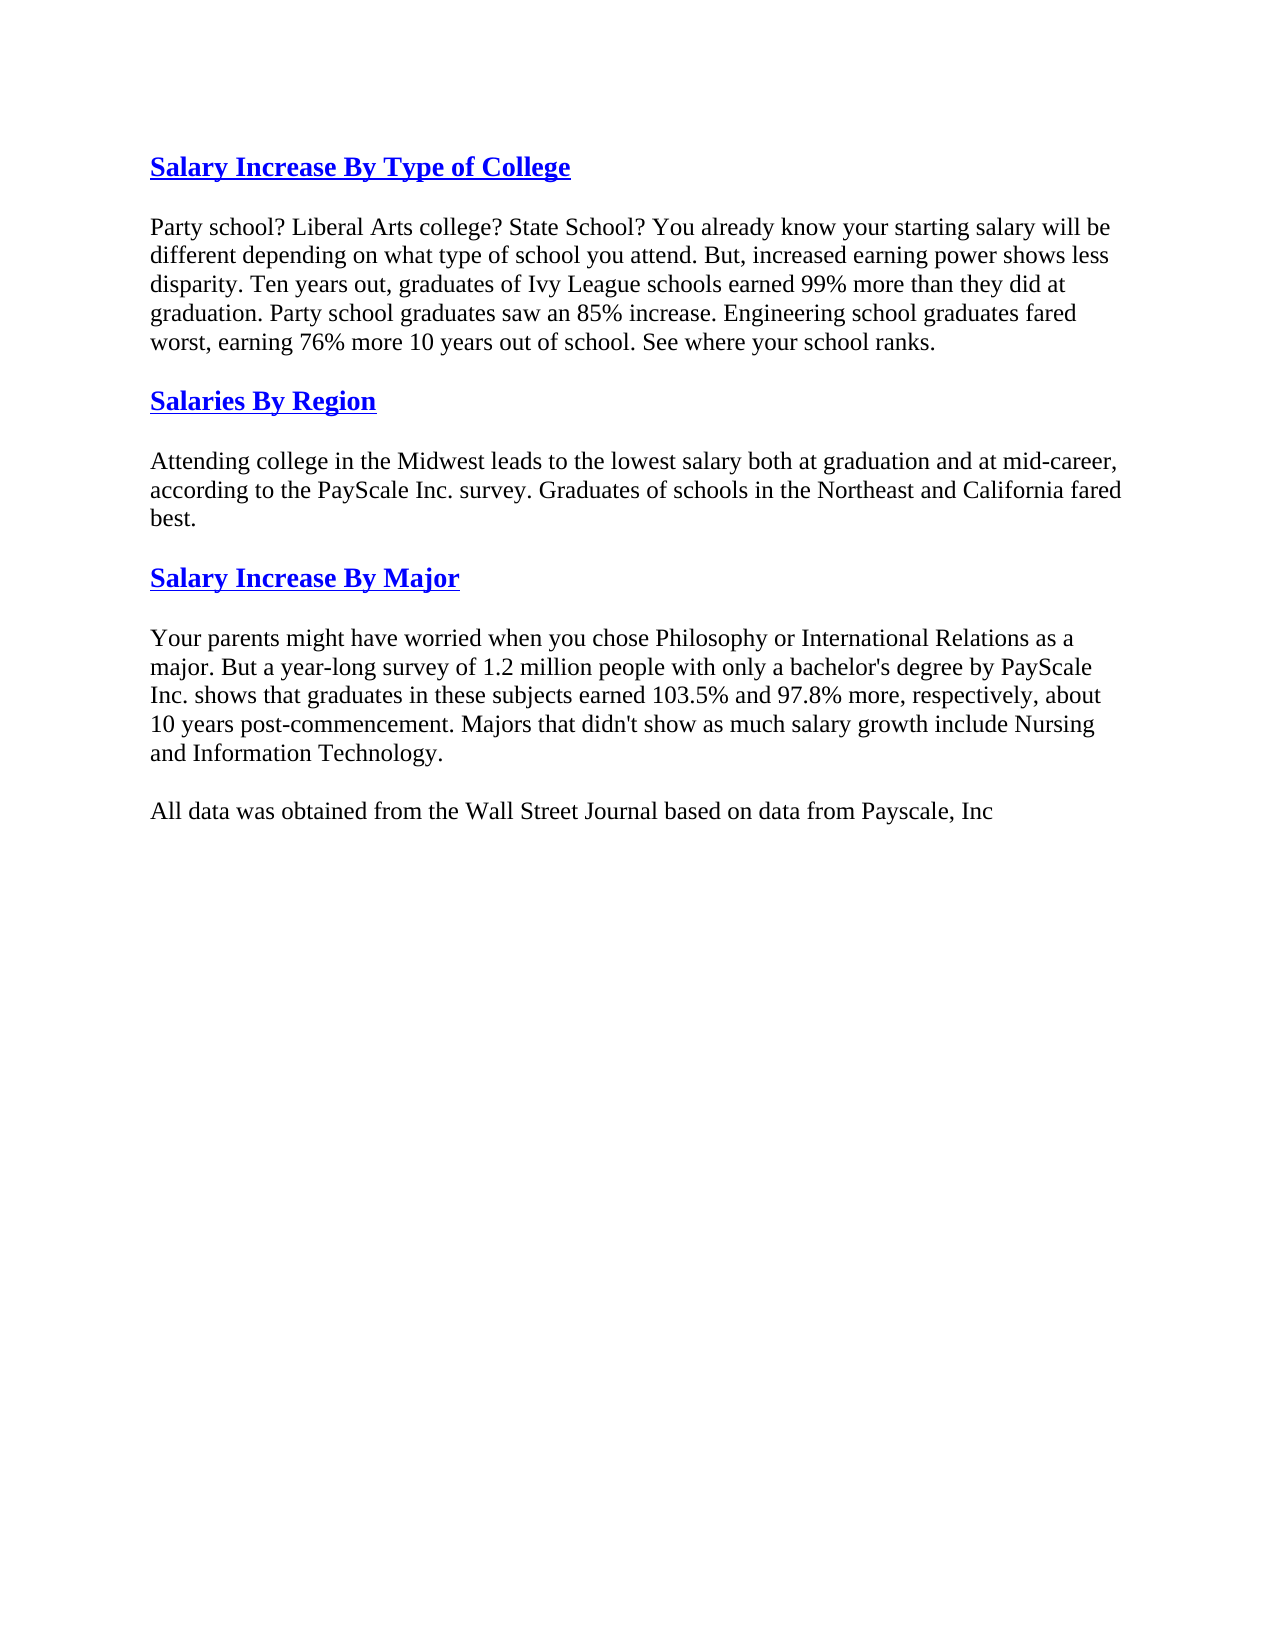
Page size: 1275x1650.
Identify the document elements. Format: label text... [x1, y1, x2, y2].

text Party school? Liberal Arts college? State School? You already know your starting salary will be different depending on what type of school you attend. But, increased earning power shows less disparity. Ten years out, graduates of Ivy League schools earned 99% more than they did at graduation. Party school graduates saw an 85% increase. Engineering school graduates fared worst, earning 76% more 10 years out of school. See where your school ranks. [150, 212, 1125, 355]
text Salaries By Region [150, 384, 1125, 417]
text Salary Increase By Major [150, 561, 1125, 594]
text All data was obtained from the Wall Street Journal based on data from Payscale, Inc [150, 796, 1125, 825]
text Salary Increase By Type of College [150, 150, 1125, 182]
text Your parents might have worried when you chose Philosophy or International Relations as a major. But a year-long survey of 1.2 million people with only a bachelor's degree by PayScale Inc. shows that graduates in these subjects earned 103.5% and 97.8% more, respectively, about 10 years post-commencement. Majors that didn't show as much salary growth include Nursing and Information Technology. [150, 623, 1125, 767]
text Attending college in the Midwest leads to the lowest salary both at graduation and at mid-career, according to the PayScale Inc. survey. Graduates of schools in the Northeast and California fared best. [150, 446, 1125, 532]
